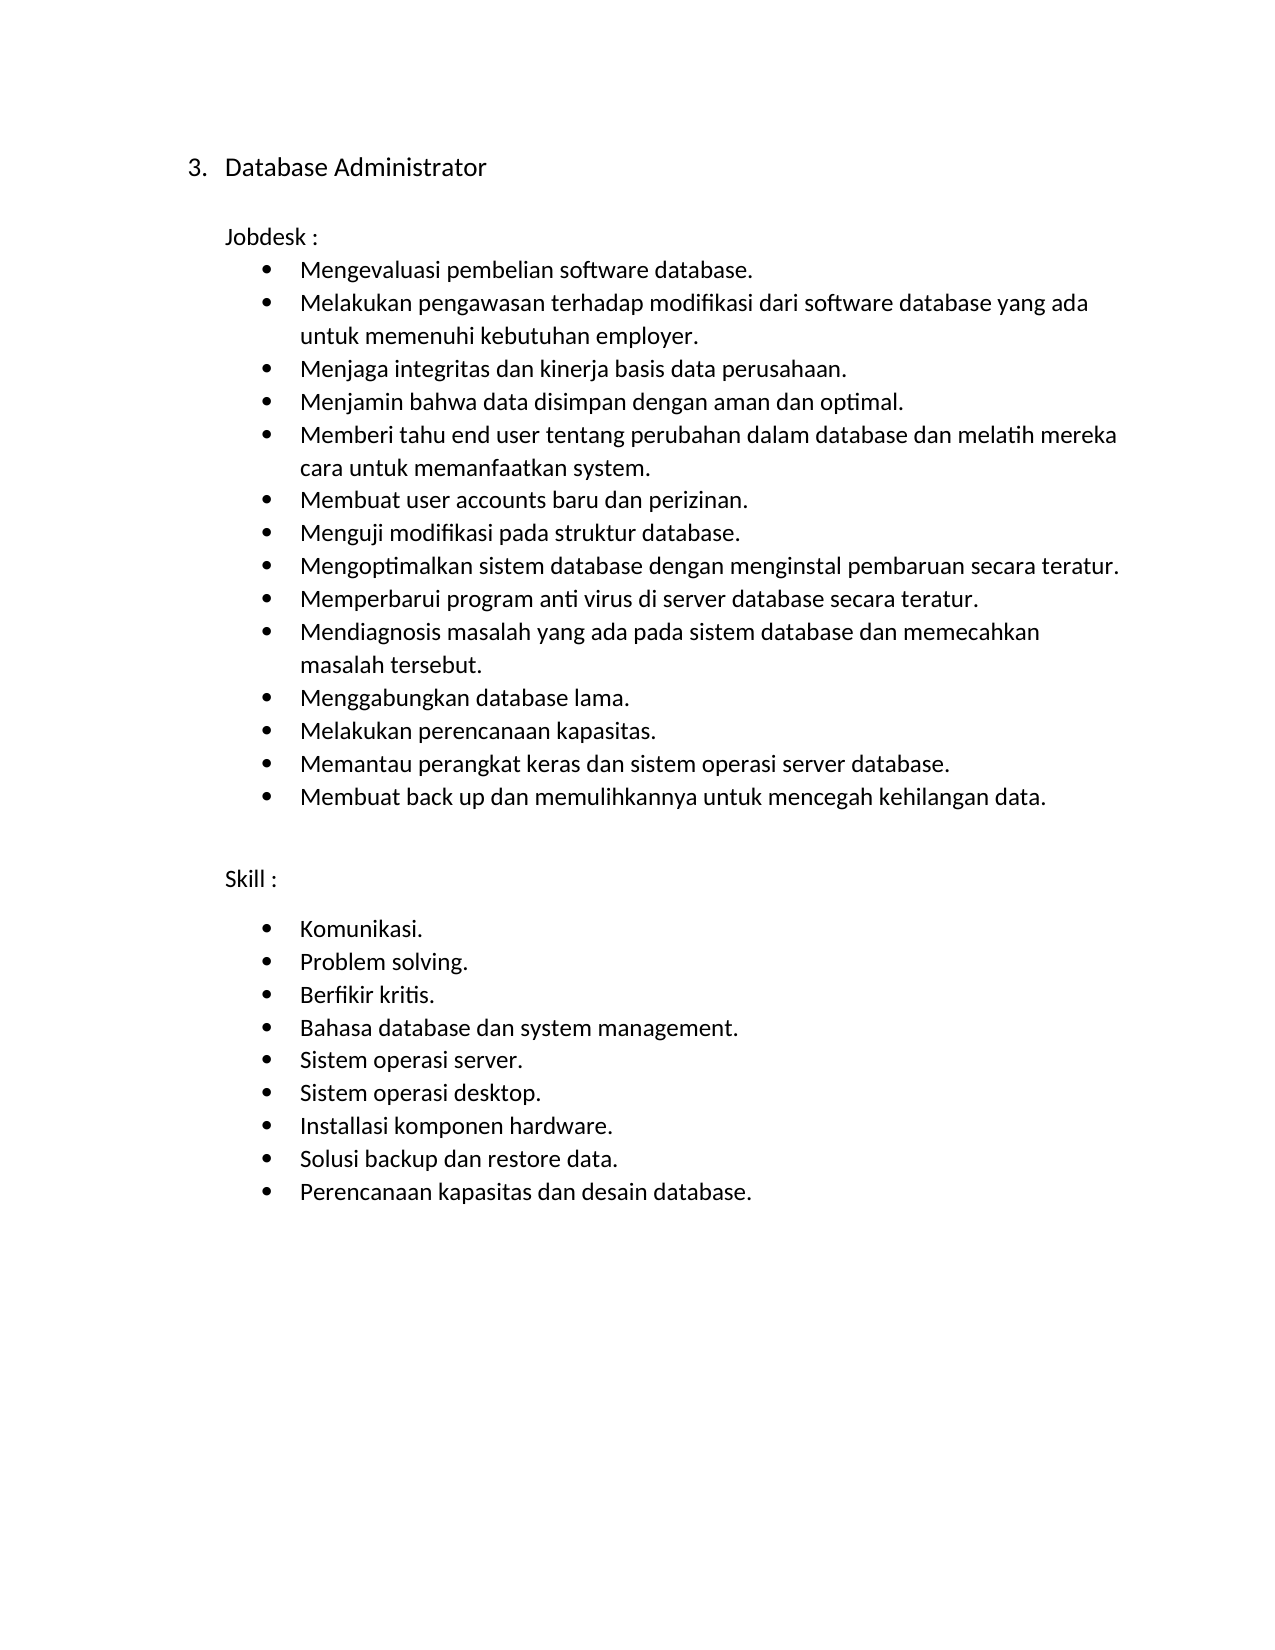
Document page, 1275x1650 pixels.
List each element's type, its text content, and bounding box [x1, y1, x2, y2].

list Melakukan pengawasan terhadap modifikasi dari software database yang ada untuk memenuhi kebutuhan employer. [262, 287, 1125, 351]
list Menguji modifikasi pada struktur database. [262, 517, 1125, 548]
list Memberi tahu end user tentang perubahan dalam database dan melatih mereka cara untuk memanfaatkan system. [262, 419, 1125, 482]
list Bahasa database dan system management. [262, 1012, 1125, 1042]
list Problem solving. [262, 946, 1125, 976]
list Membuat user accounts baru dan perizinan. [262, 484, 1125, 515]
list Sistem operasi server. [262, 1044, 1125, 1075]
list Solusi backup dan restore data. [262, 1143, 1125, 1174]
subtitle Database Administrator [187, 150, 1125, 219]
list Installasi komponen hardware. [262, 1110, 1125, 1141]
list Melakukan perencanaan kapasitas. [262, 715, 1125, 746]
list Jobdesk : [225, 221, 1125, 252]
list Memantau perangkat keras dan sistem operasi server database. [262, 748, 1125, 778]
list Komunikasi. [262, 913, 1125, 943]
list Menjamin bahwa data disimpan dengan aman dan optimal. [262, 386, 1125, 416]
list Mengoptimalkan sistem database dengan menginstal pembaruan secara teratur. [262, 550, 1125, 581]
text Skill : [225, 863, 1125, 894]
list Perencanaan kapasitas dan desain database. [262, 1176, 1125, 1207]
list Menjaga integritas dan kinerja basis data perusahaan. [262, 353, 1125, 383]
list Mengevaluasi pembelian software database. [262, 254, 1125, 285]
list Memperbarui program anti virus di server database secara teratur. [262, 583, 1125, 614]
list Berfikir kritis. [262, 979, 1125, 1009]
list Sistem operasi desktop. [262, 1077, 1125, 1108]
list Menggabungkan database lama. [262, 682, 1125, 713]
list Membuat back up dan memulihkannya untuk mencegah kehilangan data. [262, 781, 1125, 811]
list Mendiagnosis masalah yang ada pada sistem database dan memecahkan masalah tersebut. [262, 616, 1125, 680]
